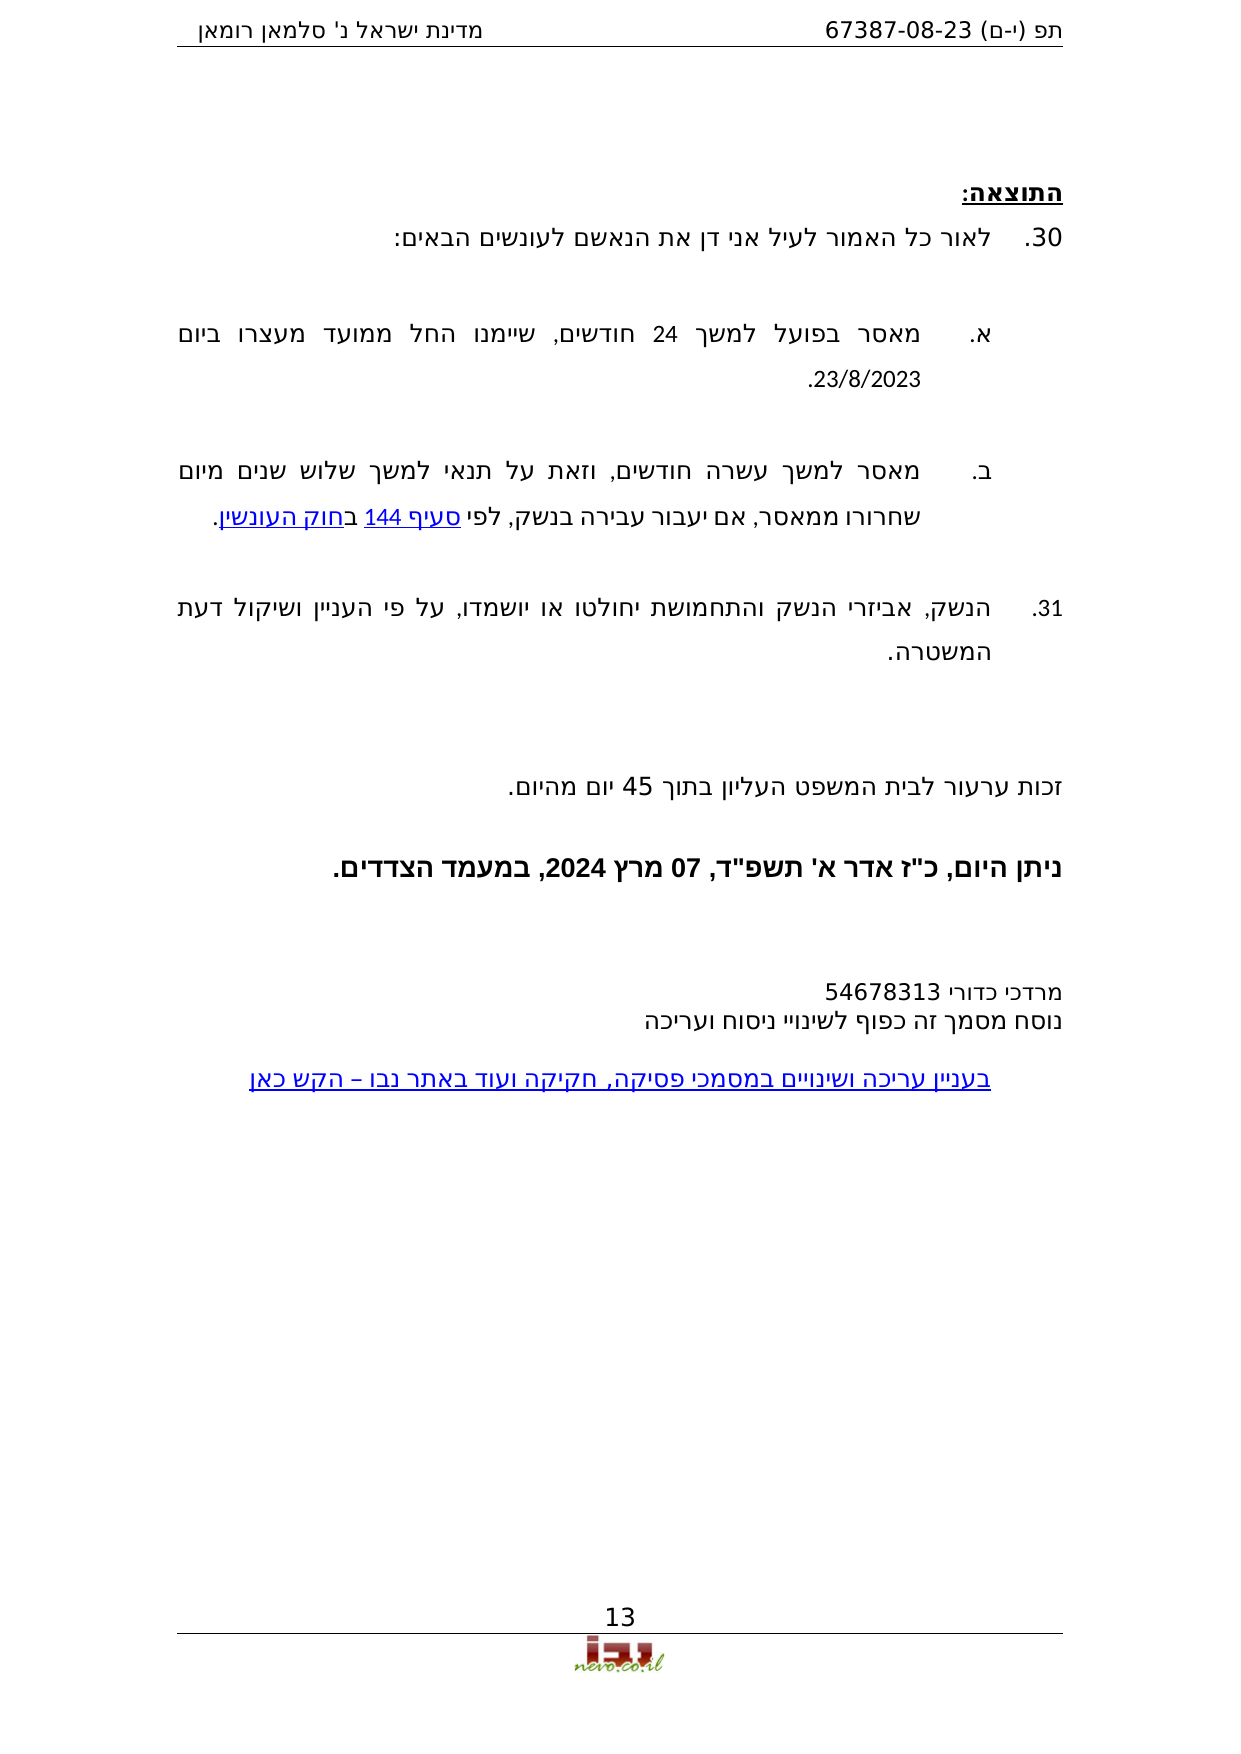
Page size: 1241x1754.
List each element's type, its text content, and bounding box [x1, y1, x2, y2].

picture [574, 1635, 666, 1673]
text 31. הנשק, אביזרי הנשק והתחמושת יחולטו או יושמדו, על פי העניין ושיקול דעת המשטרה. [177, 592, 1063, 666]
list התוצאה: [177, 177, 1063, 208]
text בעניין עריכה ושינויים במסמכי פסיקה, חקיקה ועוד באתר נבו – הקש כאן [177, 1064, 1063, 1093]
text ב. מאסר למשך עשרה חודשים, וזאת על תנאי למשך שלוש שנים מיום שחרורו ממאסר, אם יעבור עבירה בנשק, לפי סעיף 144 בחוק העונשין. [177, 455, 992, 531]
text זכות ערעור לבית המשפט העליון בתוך 45 יום מהיום. [177, 772, 1063, 802]
text מרדכי כדורי 54678313 [177, 979, 1063, 1006]
text 30. לאור כל האמור לעיל אני דן את הנאשם לעונשים הבאים: [177, 223, 1063, 252]
text ניתן היום, כ"ז אדר א' תשפ"ד, 07 מרץ 2024, במעמד הצדדים. [177, 852, 1063, 930]
text א. מאסר בפועל למשך 24 חודשים, שיימנו החל ממועד מעצרו ביום 23/8/2023. [177, 318, 992, 394]
text נוסח מסמך זה כפוף לשינויי ניסוח ועריכה [177, 1006, 1063, 1035]
